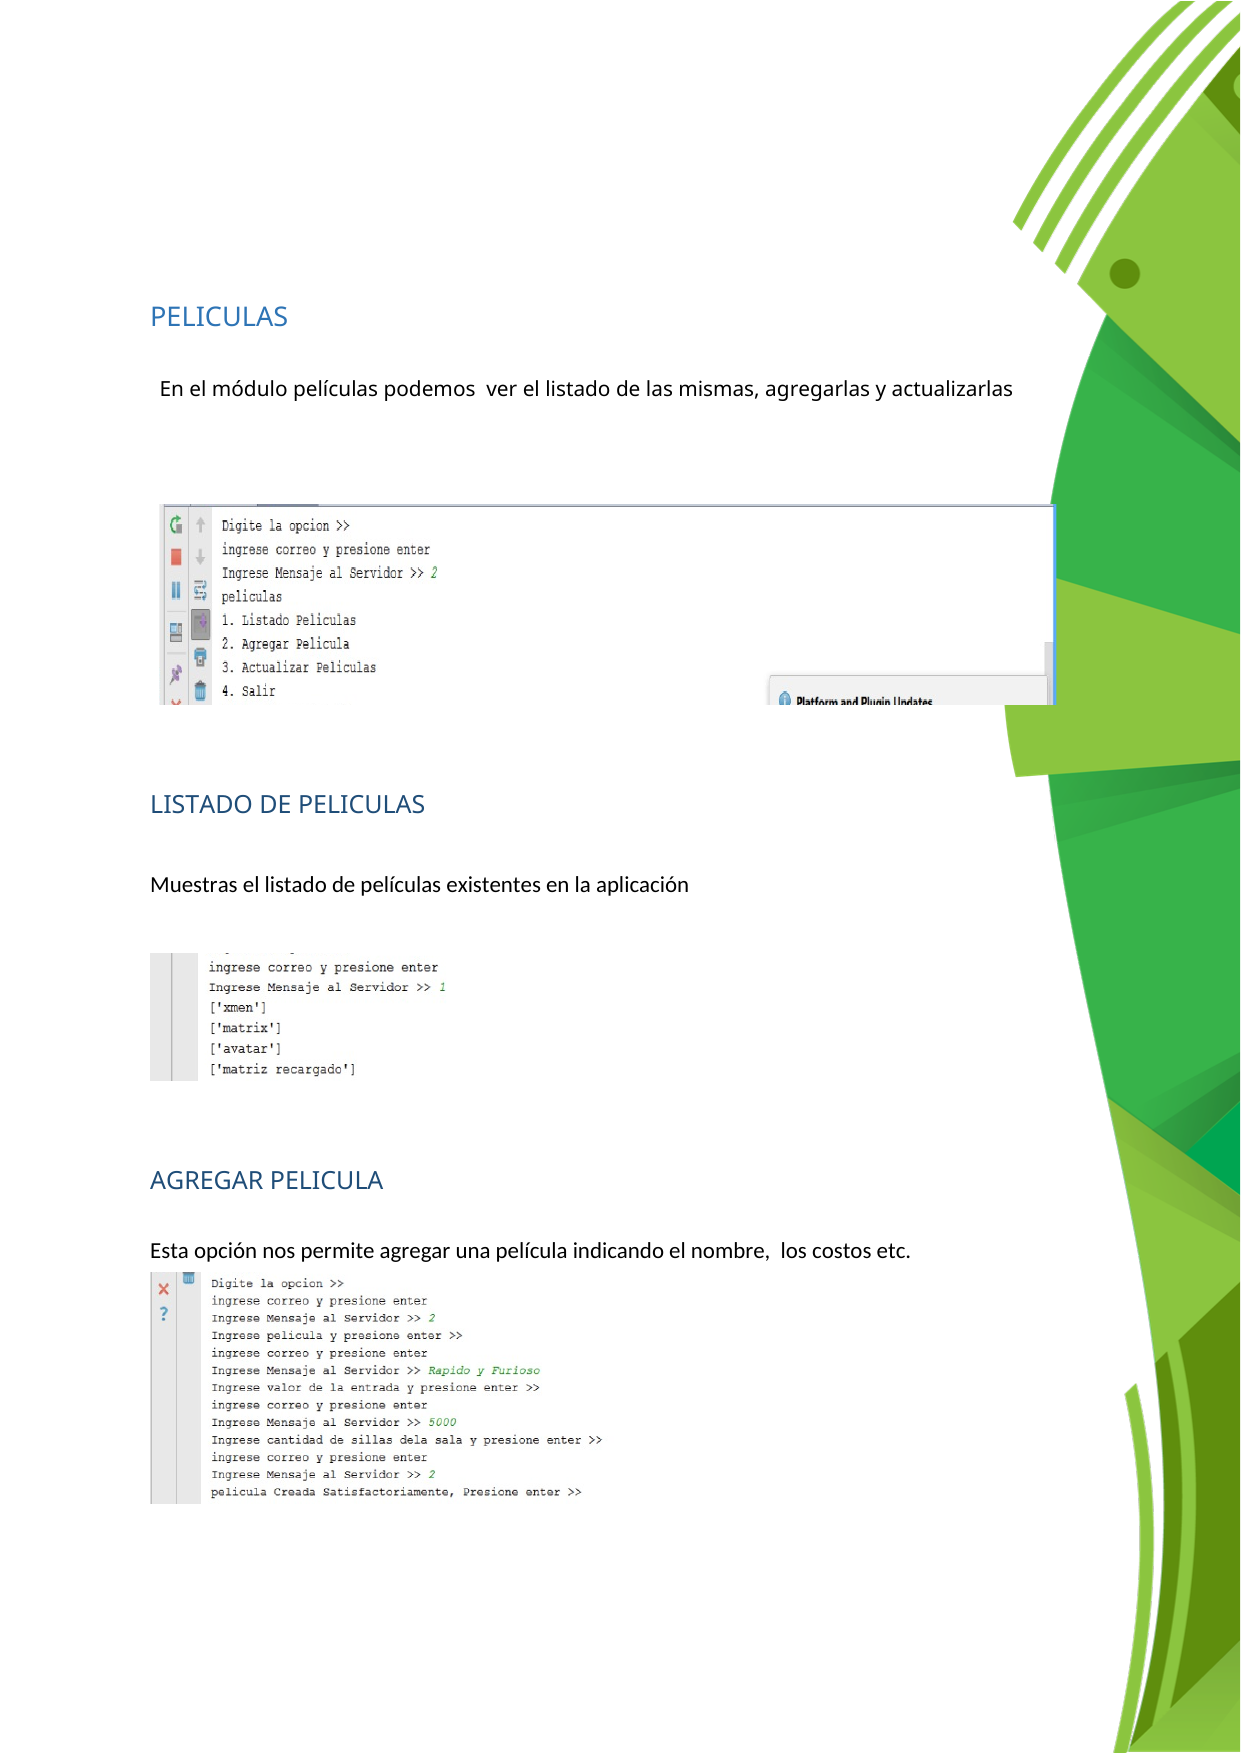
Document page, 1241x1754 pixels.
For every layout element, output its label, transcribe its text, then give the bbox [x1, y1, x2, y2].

picture [150, 1, 1241, 1753]
subtitle PELICULAS [150, 297, 1090, 334]
subtitle LISTADO DE PELICULAS [150, 787, 1090, 821]
text Muestras el listado de películas existentes en la aplicación [150, 870, 1090, 898]
subtitle AGREGAR PELICULA [150, 1163, 1090, 1197]
text En el módulo películas podemos ver el listado de las mismas, agregarlas y actualizarlas [159, 374, 1090, 402]
text Esta opción nos permite agregar una película indicando el nombre, los costos etc. [150, 1236, 1090, 1264]
